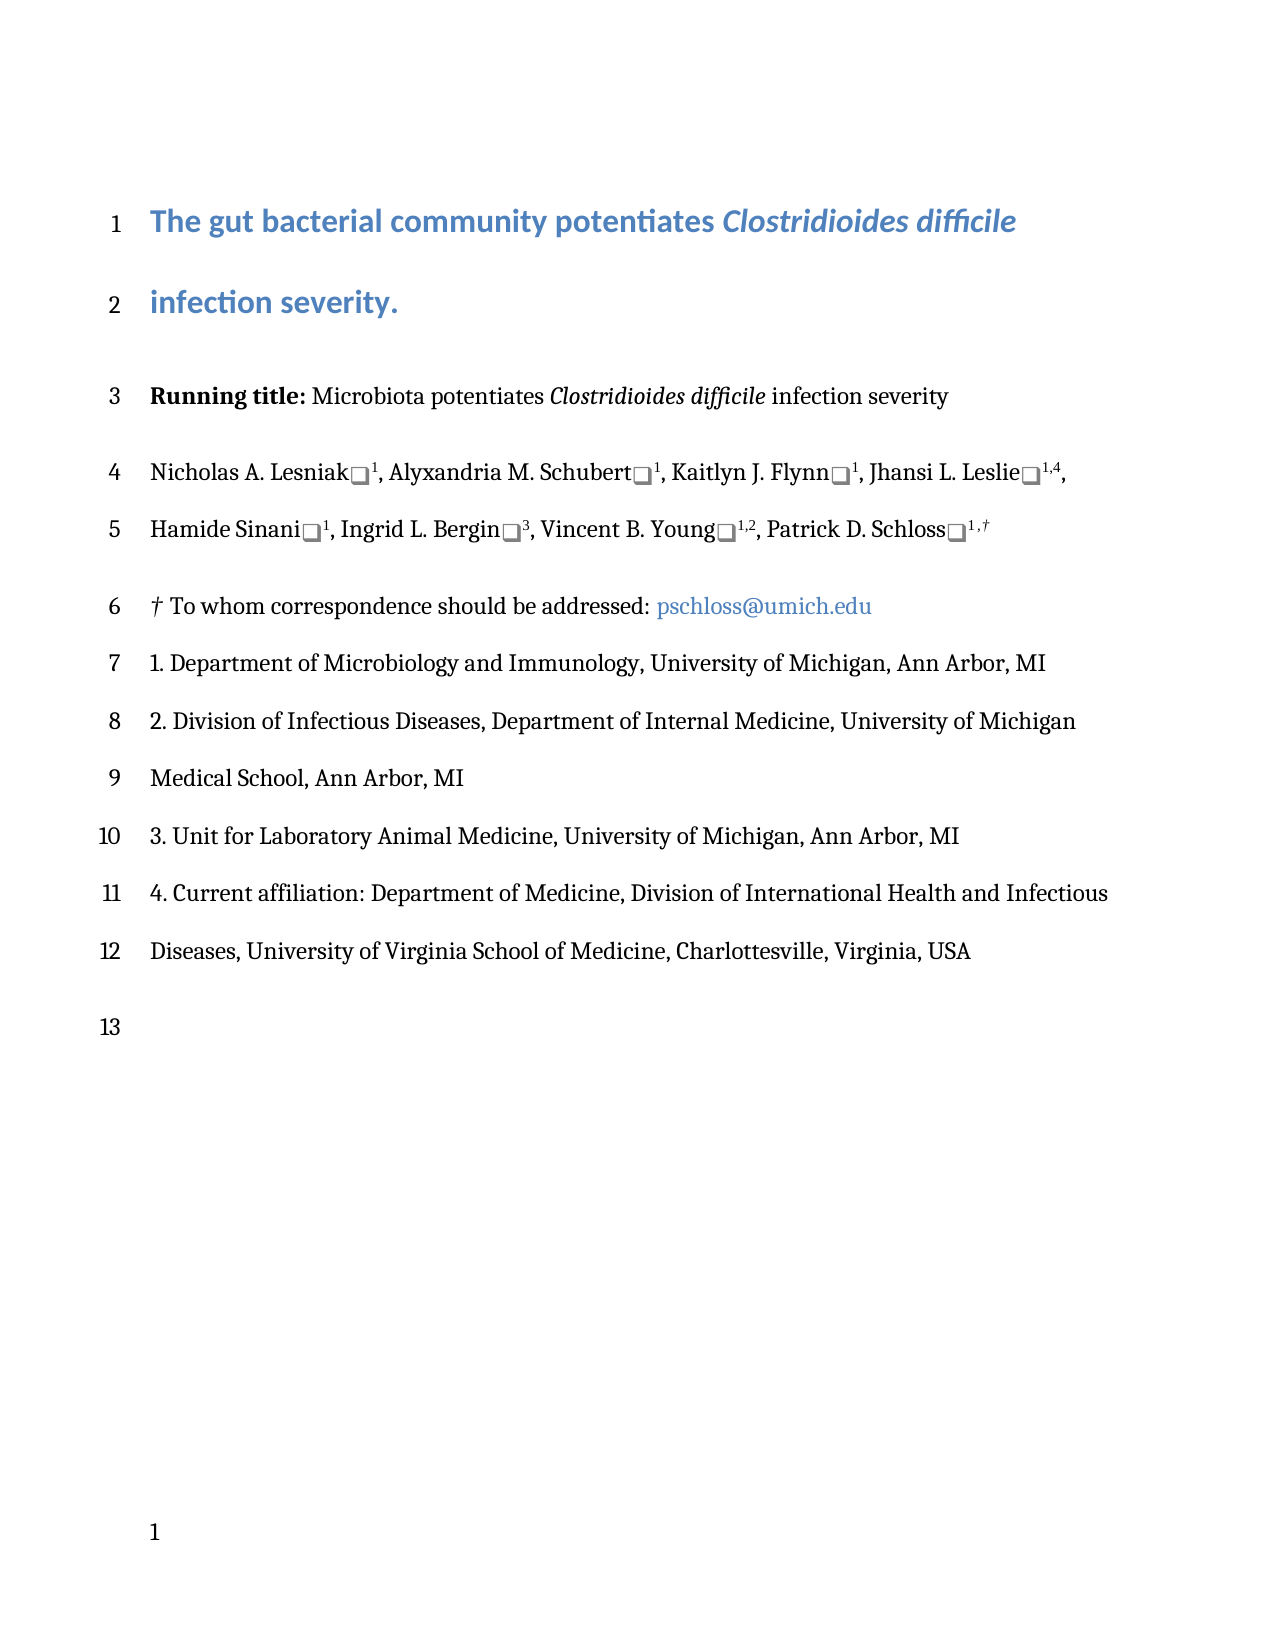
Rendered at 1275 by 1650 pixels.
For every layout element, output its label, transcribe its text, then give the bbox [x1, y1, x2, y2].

text Running title: Microbiota potentiates Clostridioides difficile infection severity [150, 382, 1125, 410]
text To whom correspondence should be addressed: pschloss@umich.edu 1. Department of Microbiology and Immunology, University of Michigan, Ann Arbor, MI 2. Division of Infectious Diseases, Department of Internal Medicine, University of Michigan Medical School, Ann Arbor, MI 3. Unit for Laboratory Animal Medicine, University of Michigan, Ann Arbor, MI 4. Current affiliation: Department of Medicine, Division of International Health and Infectious Diseases, University of Virginia School of Medicine, Charlottesville, Virginia, USA [150, 592, 1125, 965]
text Nicholas A. Lesniak, Alyxandria M. Schubert, Kaitlyn J. Flynn, Jhansi L. Leslie, Hamide Sinani, Ingrid L. Bergin, Vincent B. Young, Patrick D. Schloss [150, 458, 1125, 544]
subtitle The gut bacterial community potentiates Clostridioides difficile infection severity. [150, 200, 1125, 322]
